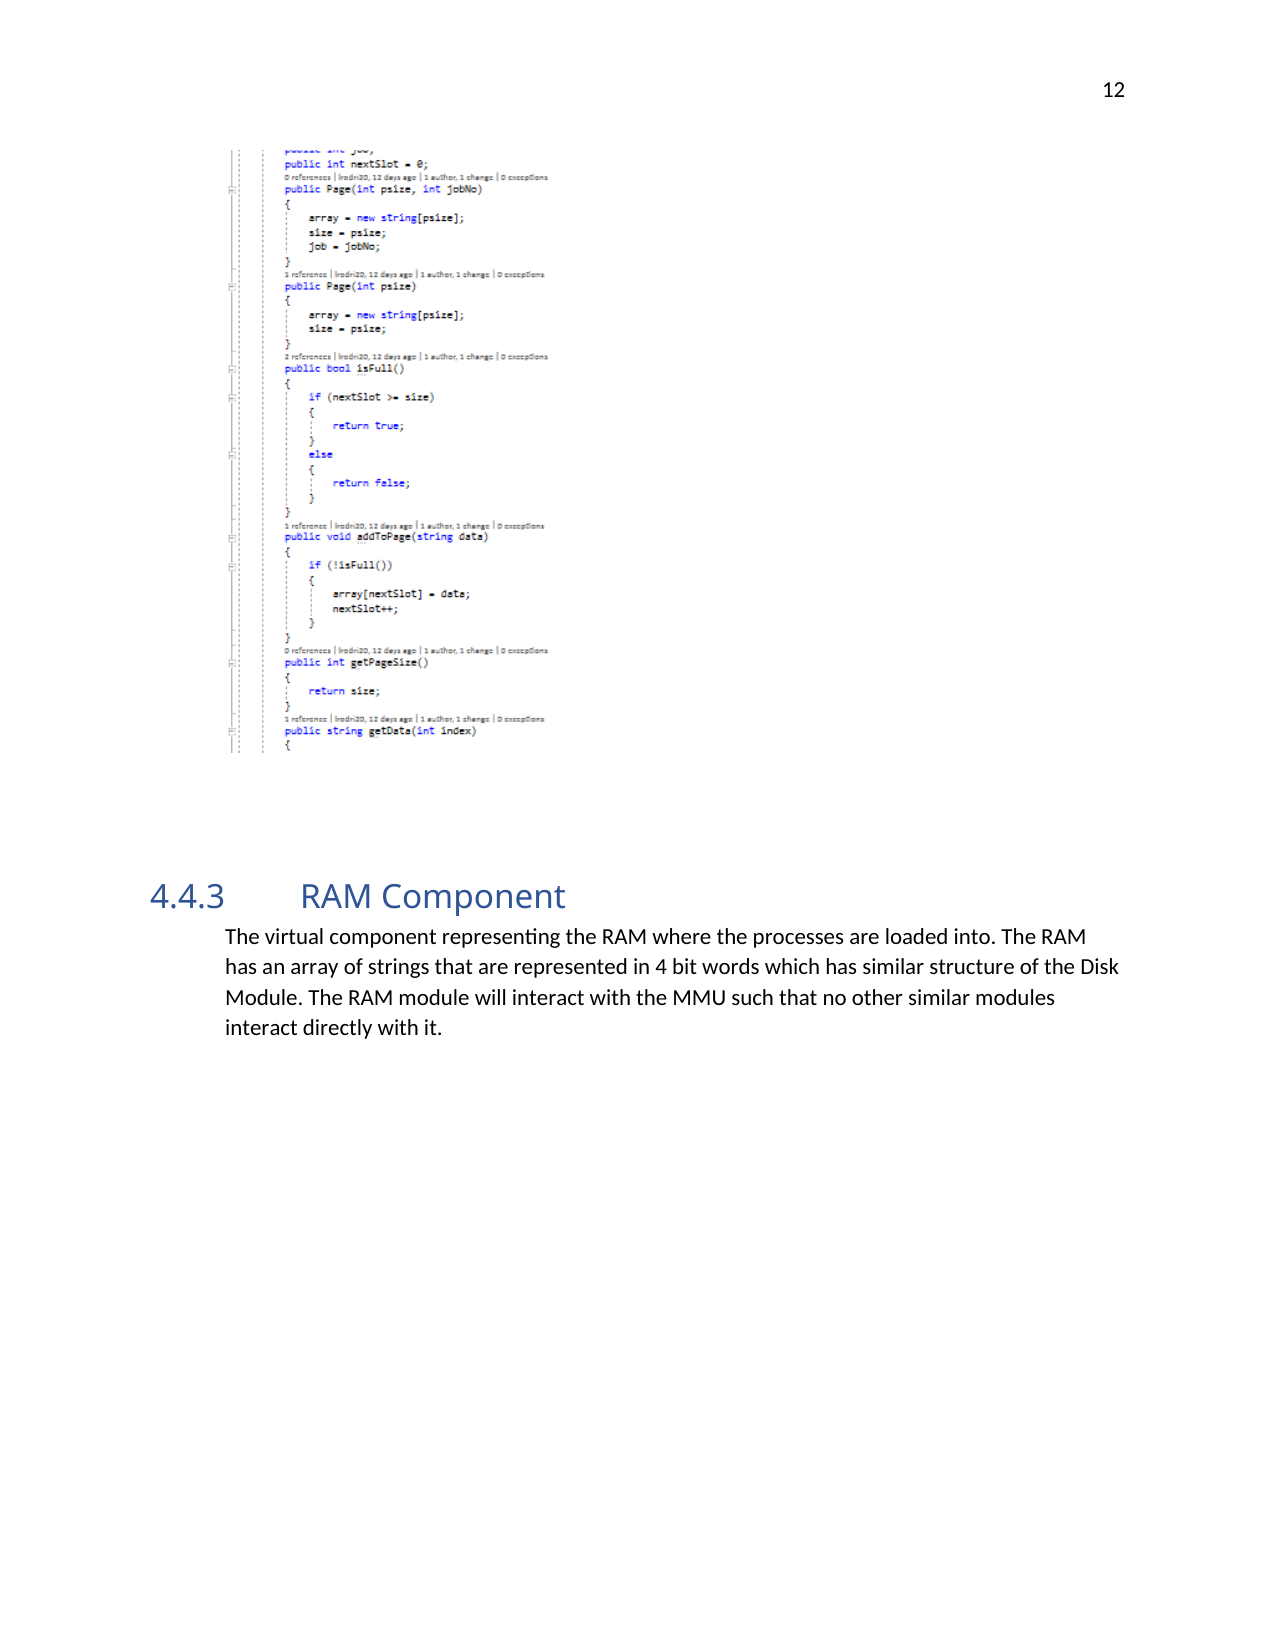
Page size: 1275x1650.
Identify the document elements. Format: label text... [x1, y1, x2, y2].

text The virtual component representing the RAM where the processes are loaded into. The RAM has an array of strings that are represented in 4 bit words which has similar structure of the Disk Module. The RAM module will interact with the MMU such that no other similar modules interact directly with it. [225, 922, 1125, 1041]
picture [225, 150, 1200, 753]
subtitle RAM Component [150, 873, 1125, 919]
